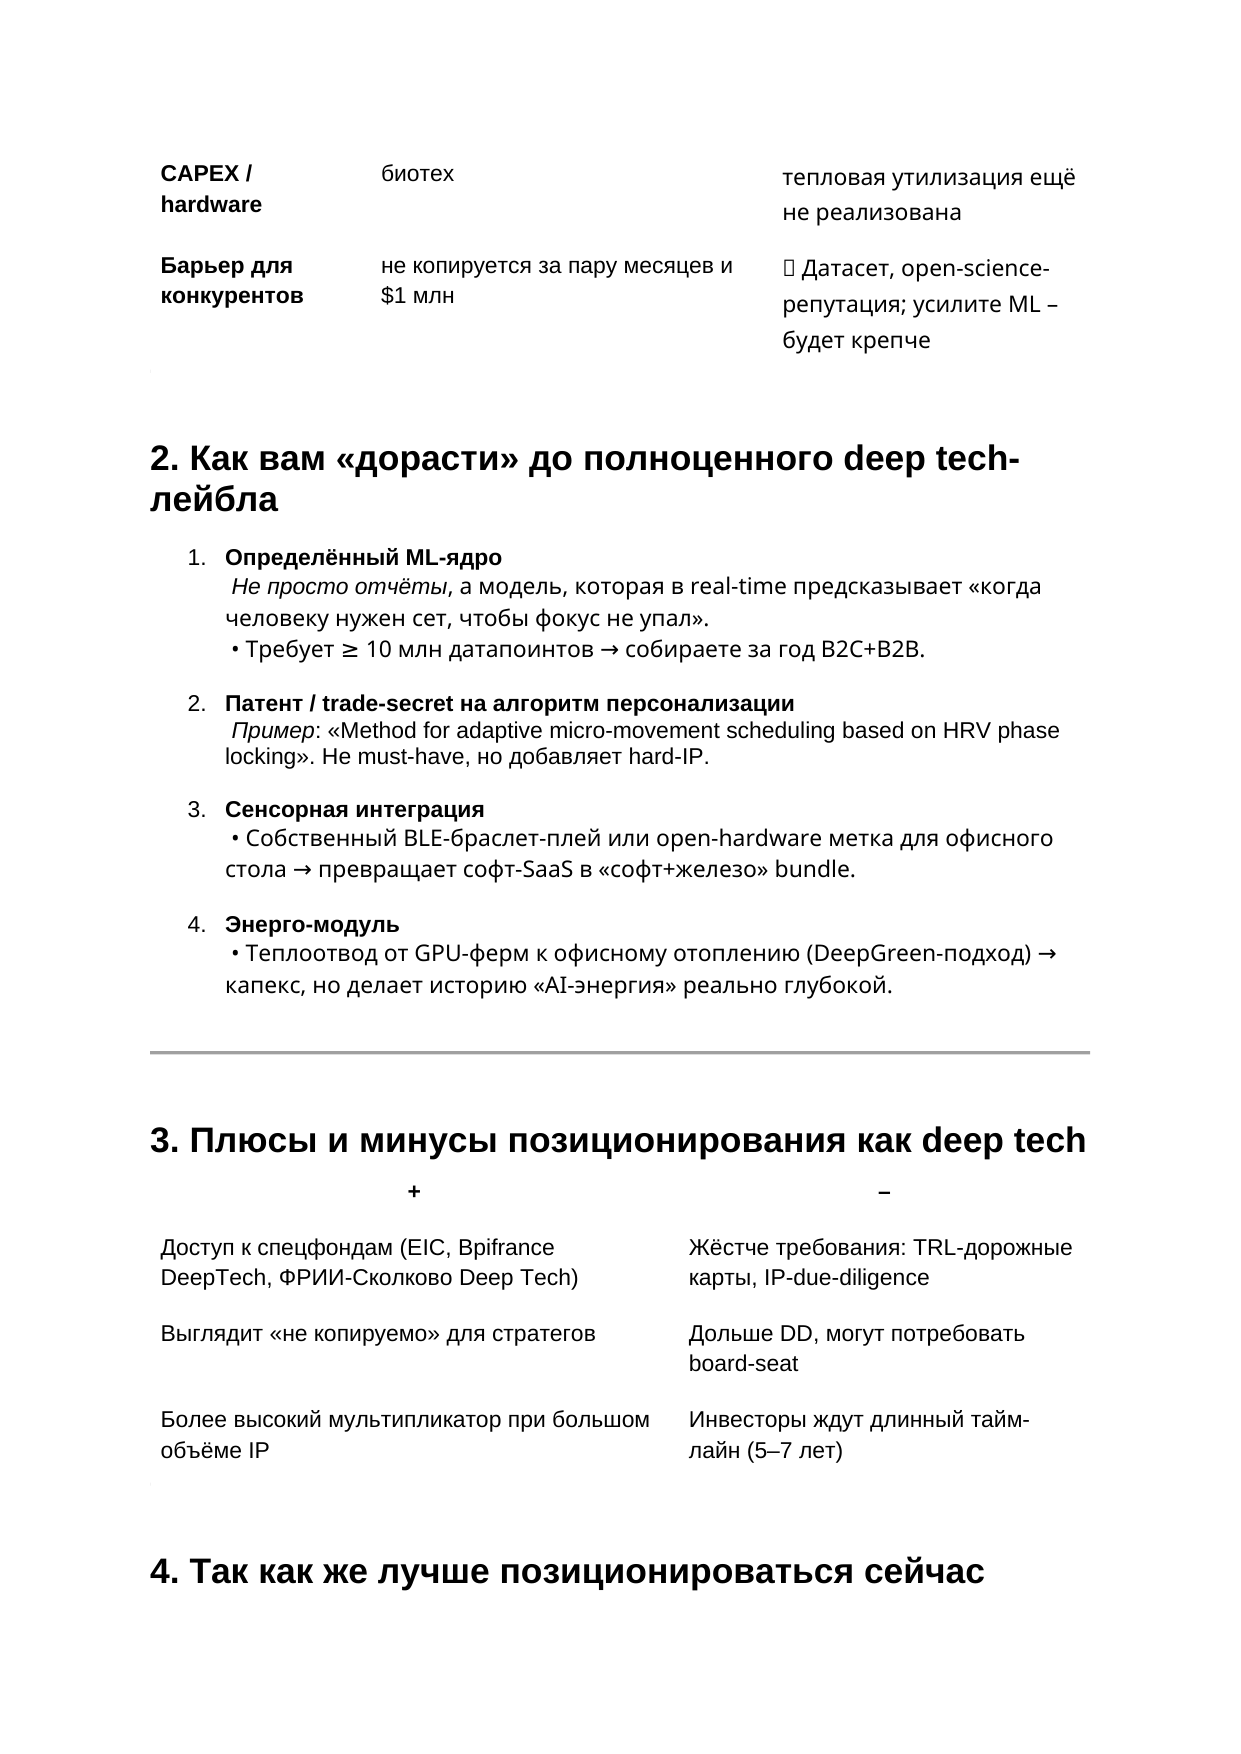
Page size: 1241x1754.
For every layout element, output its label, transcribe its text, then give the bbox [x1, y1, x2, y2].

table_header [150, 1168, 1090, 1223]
subtitle 4. Так как же лучше позиционироваться сейчас [150, 1550, 1090, 1591]
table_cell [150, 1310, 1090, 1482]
subtitle 2. Как вам «дорасти» до полноценного deep tech-лейбла [150, 437, 1090, 519]
subtitle 3. Плюсы и минусы позиционирования как deep tech [150, 1119, 1090, 1159]
list Патент / trade-secret на алгоритм персонализации Пример: «Method for adaptive micro-movement scheduling based on HRV phase locking». Не must-have, но добавляет hard-IP. [187, 690, 1090, 796]
list Определённый ML-ядро Не просто отчёты, а модель, которая в real-time предсказывает «когда человеку нужен сет, чтобы фокус не упал». • Требует ≥ 10 млн датапоинтов → собираете за год B2C+B2B. [187, 544, 1090, 690]
list Сенсорная интеграция • Собственный BLE-браслет-плей или open-hardware метка для офисного стола → превращает софт-SaaS в «софт+железо» bundle. [187, 796, 1090, 911]
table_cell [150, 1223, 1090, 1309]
list Энерго-модуль • Теплоотвод от GPU-ферм к офисному отоплению (DeepGreen-подход) → капекс, но делает историю «AI-энергия» реально глубокой. [187, 911, 1090, 1026]
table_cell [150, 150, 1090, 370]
